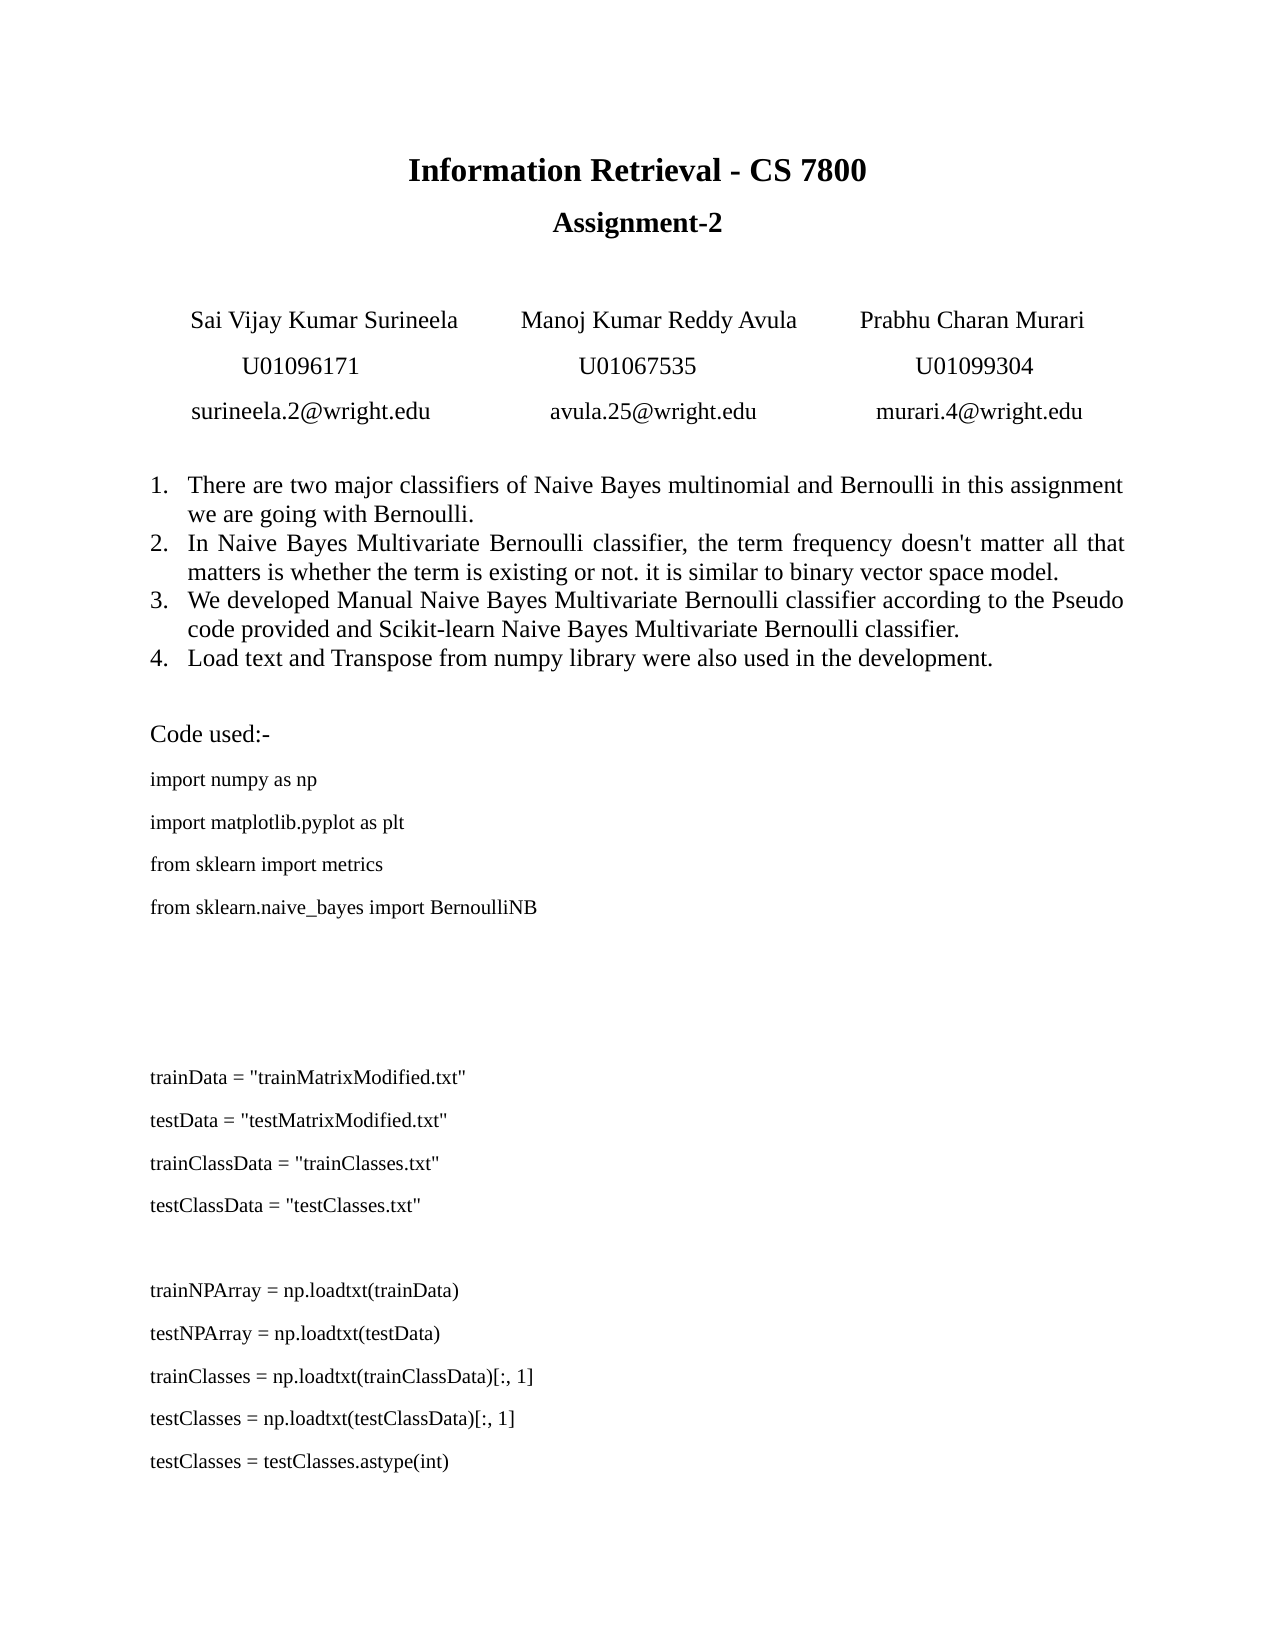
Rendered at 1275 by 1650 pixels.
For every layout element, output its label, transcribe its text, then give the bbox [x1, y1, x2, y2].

text testData = "testMatrixModified.txt" [150, 1108, 1125, 1132]
text Assignment-2 [150, 205, 1125, 238]
text trainClassData = "trainClasses.txt" [150, 1151, 1125, 1174]
text surineela.2@wright.edu avula.25@wright.edu murari.4@wright.edu [150, 396, 1125, 425]
text trainNPArray = np.loadtxt(trainData) [150, 1278, 1125, 1302]
text import matplotlib.pyplot as plt [150, 810, 1125, 834]
text Code used:- [150, 719, 1125, 748]
text import numpy as np [150, 767, 1125, 791]
list We developed Manual Naive Bayes Multivariate Bernoulli classifier according to the Pseudo code provided and Scikit-learn Naive Bayes Multivariate Bernoulli classifier. [150, 585, 1125, 643]
text testNPArray = np.loadtxt(testData) [150, 1321, 1125, 1345]
text Information Retrieval - CS 7800 [150, 150, 1125, 188]
text testClasses = np.loadtxt(testClassData)[:, 1] [150, 1406, 1125, 1430]
list Load text and Transpose from numpy library were also used in the development. [150, 643, 1125, 672]
list In Naive Bayes Multivariate Bernoulli classifier, the term frequency doesn't matter all that matters is whether the term is existing or not. it is similar to binary vector space model. [150, 528, 1125, 585]
text testClasses = testClasses.astype(int) [150, 1449, 1125, 1473]
text trainData = "trainMatrixModified.txt" [150, 1065, 1125, 1089]
text trainClasses = np.loadtxt(trainClassData)[:, 1] [150, 1363, 1125, 1388]
list There are two major classifiers of Naive Bayes multinomial and Bernoulli in this assignment we are going with Bernoulli. [150, 470, 1125, 528]
text from sklearn.naive_bayes import BernoulliNB [150, 895, 1125, 919]
text from sklearn import metrics [150, 852, 1125, 876]
text Sai Vijay Kumar Surineela Manoj Kumar Reddy Avula Prabhu Charan Murari [150, 305, 1125, 334]
text testClassData = "testClasses.txt" [150, 1193, 1125, 1217]
text U01096171 U01067535 U01099304 [150, 351, 1125, 379]
